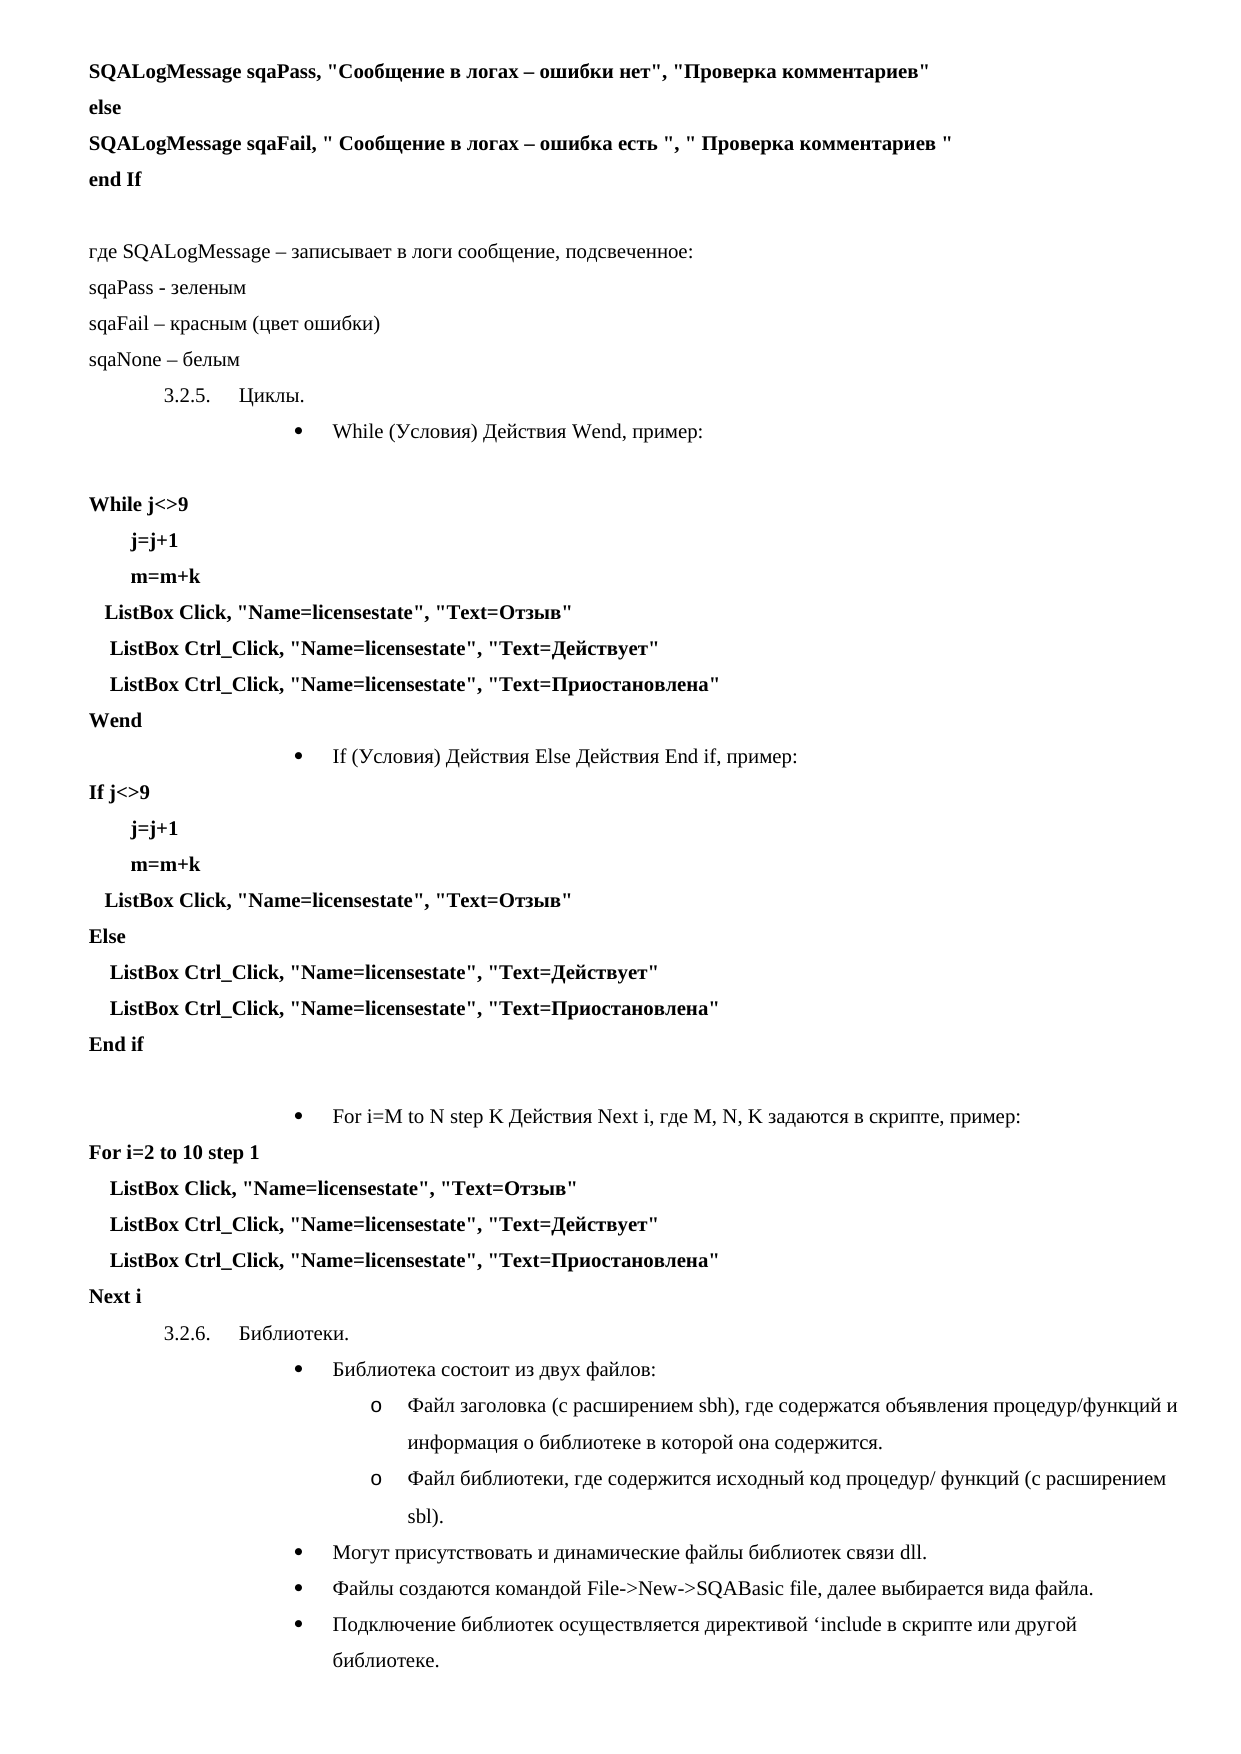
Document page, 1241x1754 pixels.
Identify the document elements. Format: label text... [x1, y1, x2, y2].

text ListBox Click, "Name=licensestate", "Text=Отзыв" [89, 888, 1181, 912]
text ListBox Click, "Name=licensestate", "Text=Отзыв" [89, 599, 1181, 624]
text ListBox Ctrl_Click, "Name=licensestate", "Text=Приостановлена" [89, 996, 1181, 1020]
list If (Условия) Действия Else Действия End if, пример: [295, 744, 1181, 768]
text ListBox Ctrl_Click, "Name=licensestate", "Text=Действует" [89, 636, 1181, 660]
text SQALogMessage sqaPass, "Сообщение в логах – ошибки нет", "Проверка комментариев" [89, 59, 1181, 83]
text m=m+k [89, 563, 1181, 588]
list Файл заголовка (с расширением sbh), где содержатся объявления процедур/функций и информация о библиотеке в которой она содержится. [370, 1392, 1181, 1454]
text sqaPass - зеленым [89, 275, 1181, 299]
list Могут присутствовать и динамические файлы библиотек связи dll. [295, 1540, 1181, 1564]
text sqaFail – красным (цвет ошибки) [89, 311, 1181, 335]
text If j<>9 [89, 780, 1181, 804]
list Библиотека состоит из двух файлов: [295, 1356, 1181, 1381]
text ListBox Ctrl_Click, "Name=licensestate", "Text=Действует" [89, 960, 1181, 984]
text ListBox Ctrl_Click, "Name=licensestate", "Text=Действует" [89, 1212, 1181, 1236]
list For i=M to N step K Действия Next i, где M, N, K задаются в скрипте, пример: [295, 1104, 1181, 1128]
text где SQALogMessage – записывает в логи сообщение, подсвеченное: [89, 239, 1181, 263]
text Next i [89, 1284, 1181, 1308]
text j=j+1 [89, 816, 1181, 840]
text ListBox Ctrl_Click, "Name=licensestate", "Text=Приостановлена" [89, 1248, 1181, 1272]
text ListBox Click, "Name=licensestate", "Text=Отзыв" [89, 1176, 1181, 1200]
list Файл библиотеки, где содержится исходный код процедур/ функций (с расширением sbl). [370, 1466, 1181, 1528]
list Подключение библиотек осуществляется директивой ‘include в скрипте или другой библиотеке. [295, 1612, 1181, 1672]
text else [89, 95, 1181, 119]
text End if [89, 1032, 1181, 1056]
text ListBox Ctrl_Click, "Name=licensestate", "Text=Приостановлена" [89, 672, 1181, 696]
text Else [89, 924, 1181, 948]
text m=m+k [89, 852, 1181, 876]
text While j<>9 [89, 491, 1181, 516]
list Файлы создаются командой File->New->SQABasic file, далее выбирается вида файла. [295, 1576, 1181, 1600]
text SQALogMessage sqaFail, " Сообщение в логах – ошибка есть ", " Проверка комментариев " [89, 131, 1181, 155]
list Циклы. [164, 383, 1181, 407]
text end If [89, 167, 1181, 191]
text For i=2 to 10 step 1 [89, 1140, 1181, 1164]
list While (Условия) Действия Wend, пример: [295, 419, 1181, 443]
text Wend [89, 708, 1181, 732]
text sqaNone – белым [89, 347, 1181, 371]
text j=j+1 [89, 527, 1181, 552]
list Библиотеки. [164, 1320, 1181, 1344]
